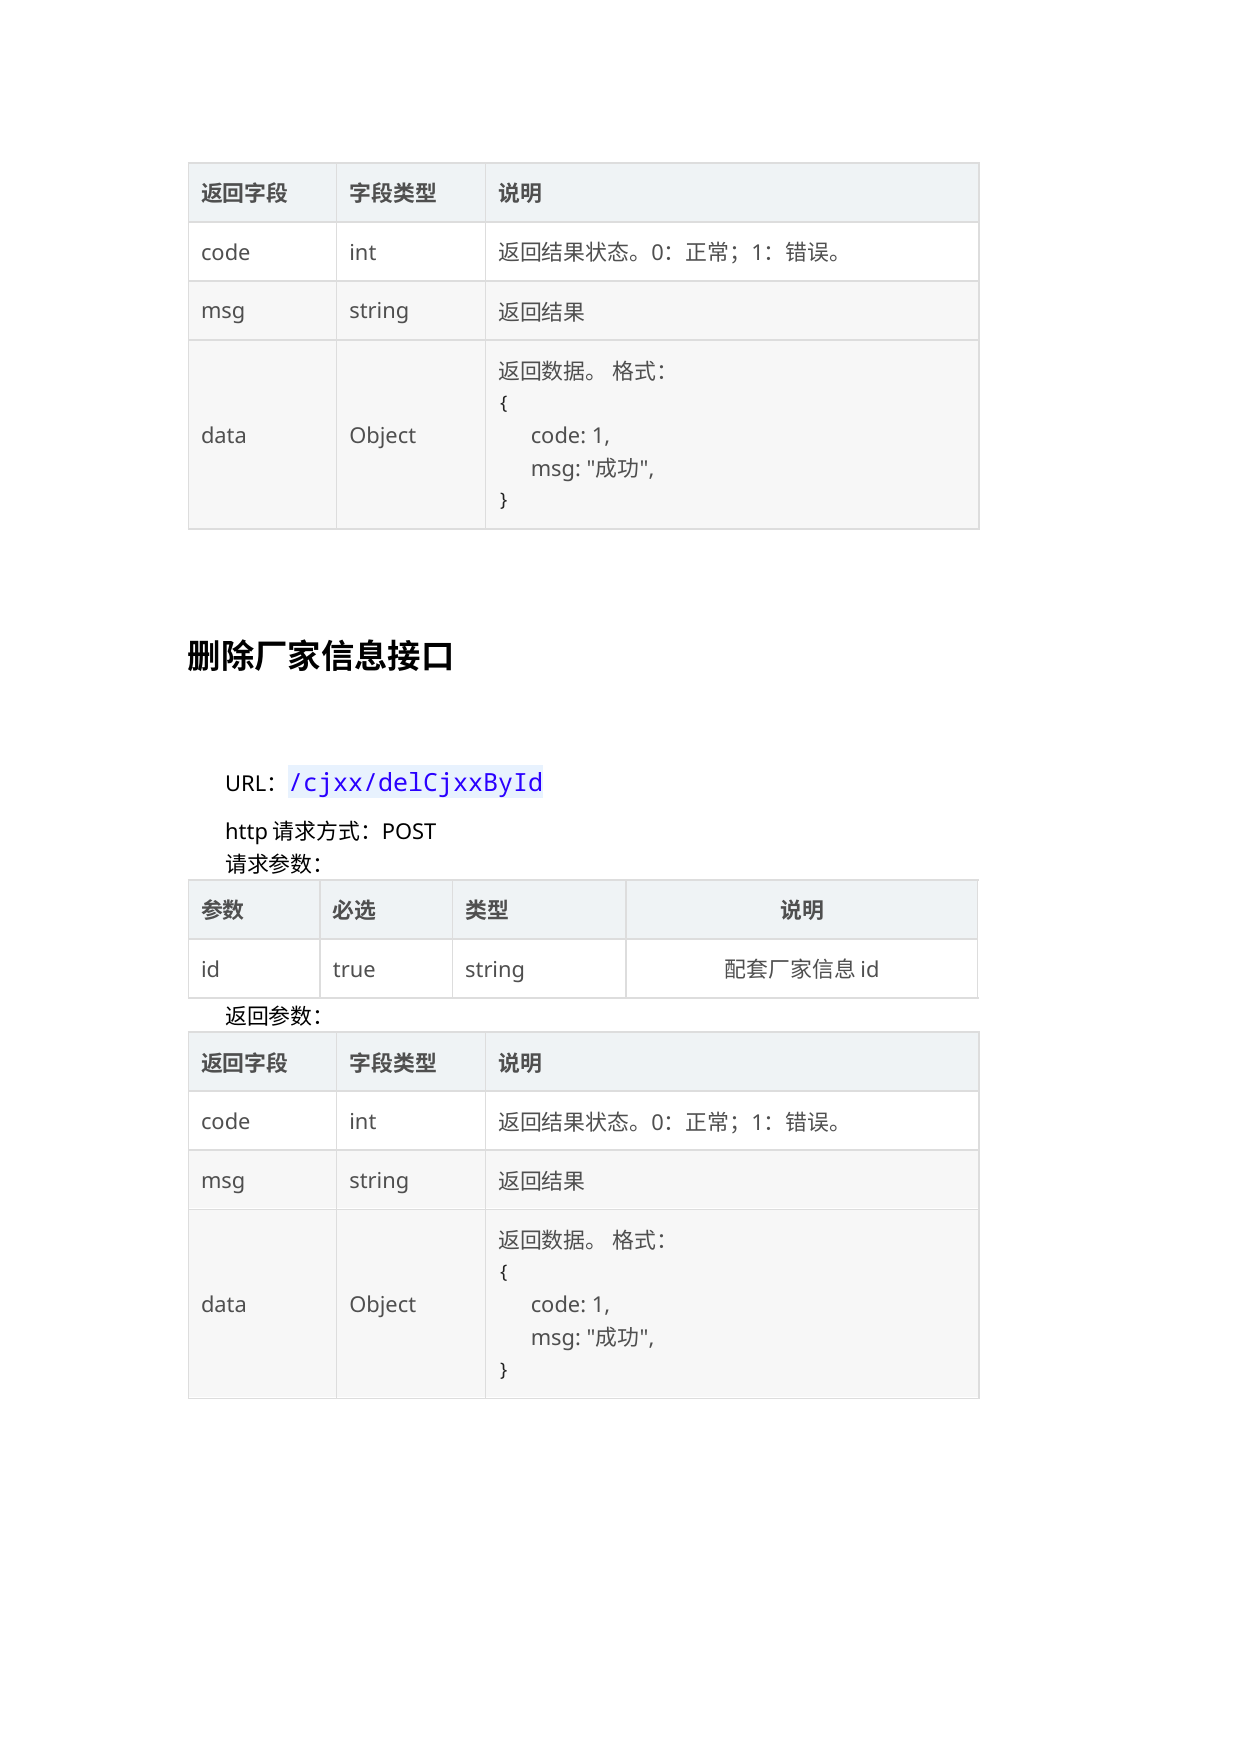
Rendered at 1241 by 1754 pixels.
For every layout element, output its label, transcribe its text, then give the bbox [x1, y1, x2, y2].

table_header 字段类型 [337, 164, 485, 221]
table_cell code [189, 1092, 336, 1149]
table_cell 配套厂家信息id [627, 940, 977, 997]
table_header 返回字段 [189, 164, 336, 221]
list 返回参数： [225, 999, 1053, 1031]
table_cell 返回结果状态。0：正常；1：错误。 [486, 223, 978, 280]
table_cell data [189, 341, 336, 528]
table_cell code [189, 223, 336, 280]
table_cell 返回数据。 格式： { code: 1, msg: "成功", } [486, 341, 978, 528]
table_cell 返回结果 [486, 1151, 978, 1208]
table_cell true [321, 940, 452, 997]
table_cell msg [189, 1151, 336, 1208]
table_header 参数 [189, 881, 319, 938]
table_header 类型 [453, 881, 625, 938]
table_cell string [337, 282, 485, 339]
table_cell 返回结果 [486, 282, 978, 339]
table_cell 返回结果状态。0：正常；1：错误。 [486, 1092, 978, 1149]
table_cell string [337, 1151, 485, 1208]
table_cell msg [189, 282, 336, 339]
table_cell Object [337, 341, 485, 528]
table_header 说明 [486, 164, 978, 221]
table_header 说明 [627, 881, 977, 938]
list URL：/cjxx/delCjxxById [225, 749, 1053, 814]
table_header 必选 [321, 881, 452, 938]
table_cell string [453, 940, 625, 997]
subtitle 删除厂家信息接口 [187, 622, 1053, 687]
table_cell int [337, 1092, 485, 1149]
table_header 字段类型 [337, 1033, 485, 1090]
table_cell data [189, 1210, 336, 1397]
table_header 说明 [486, 1033, 978, 1090]
table_cell id [189, 940, 319, 997]
table_header 返回字段 [189, 1033, 336, 1090]
list http请求方式：POST [225, 814, 1053, 847]
table_cell Object [337, 1210, 485, 1397]
list 请求参数： [225, 847, 1053, 879]
table_cell int [337, 223, 485, 280]
table_cell 返回数据。 格式： { code: 1, msg: "成功", } [486, 1210, 978, 1397]
